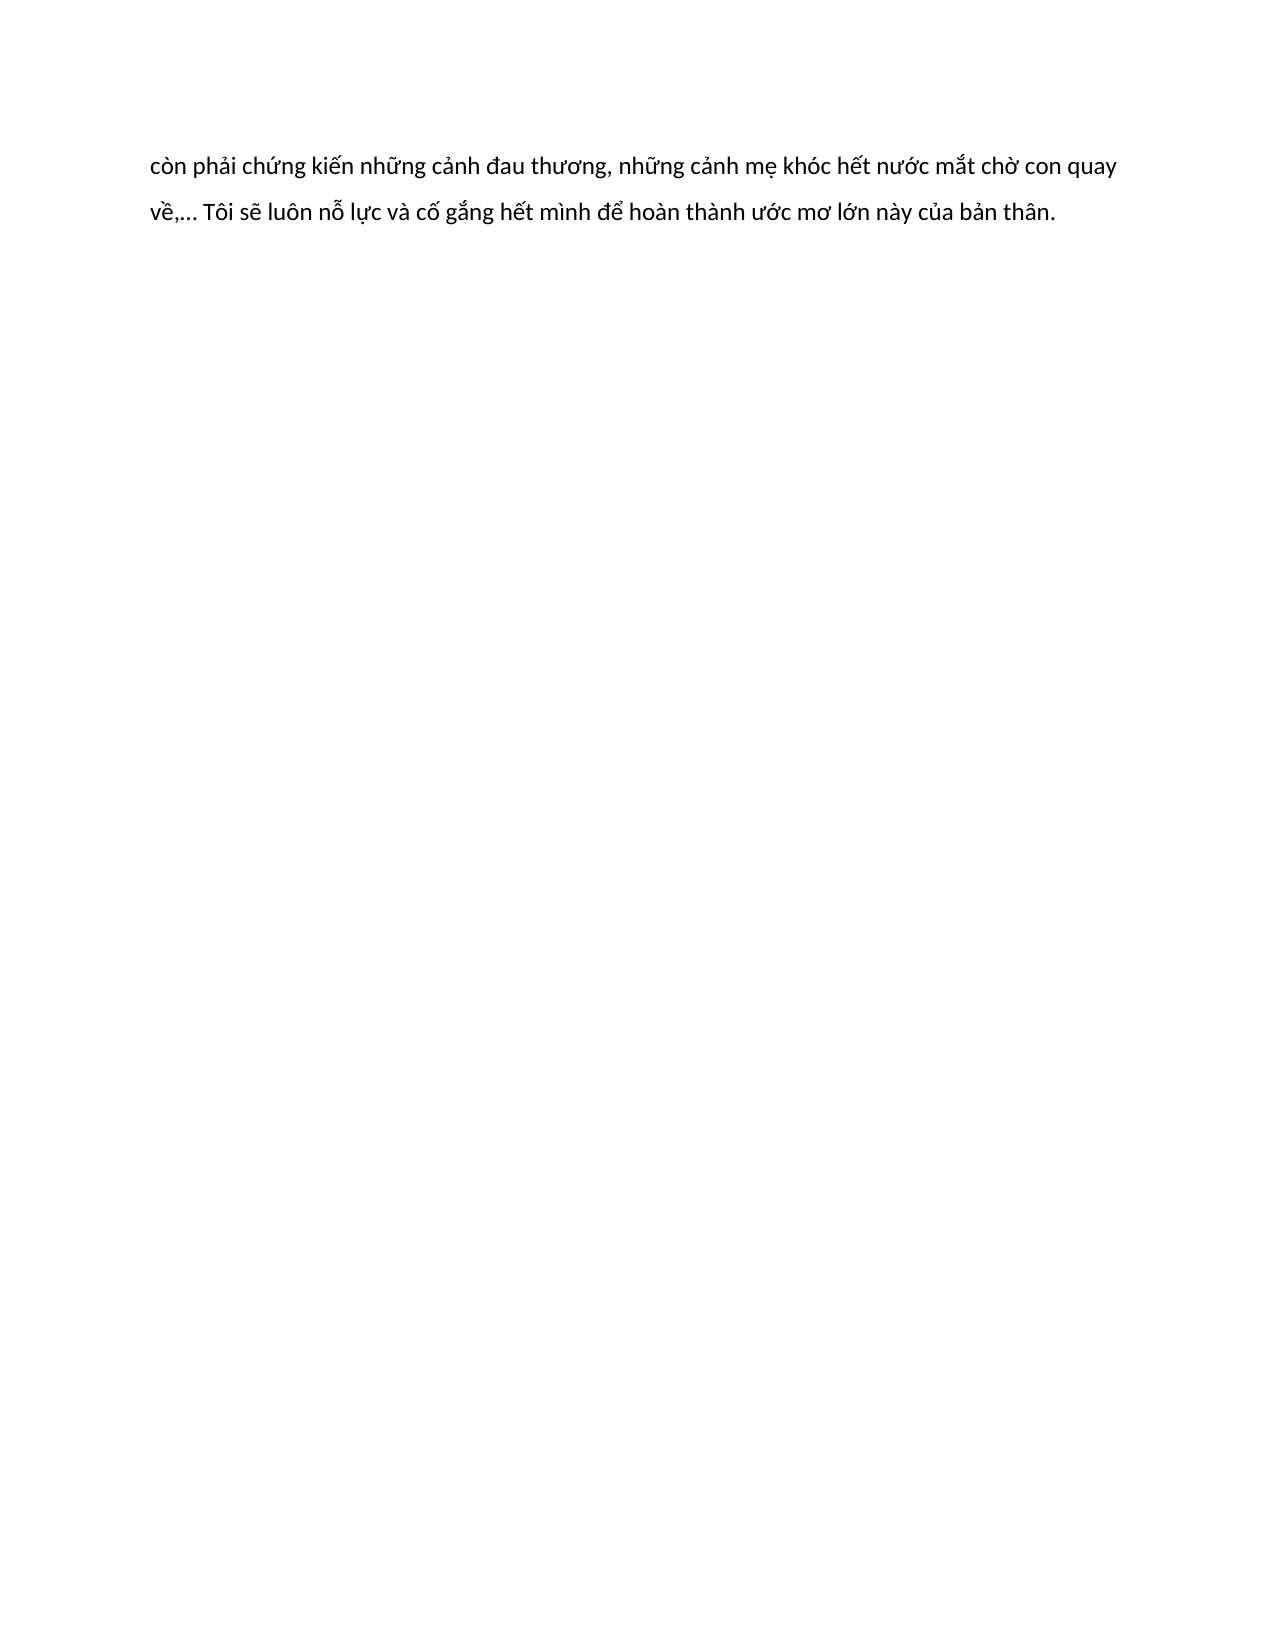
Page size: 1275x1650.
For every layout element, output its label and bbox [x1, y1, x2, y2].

text [150, 150, 1125, 226]
